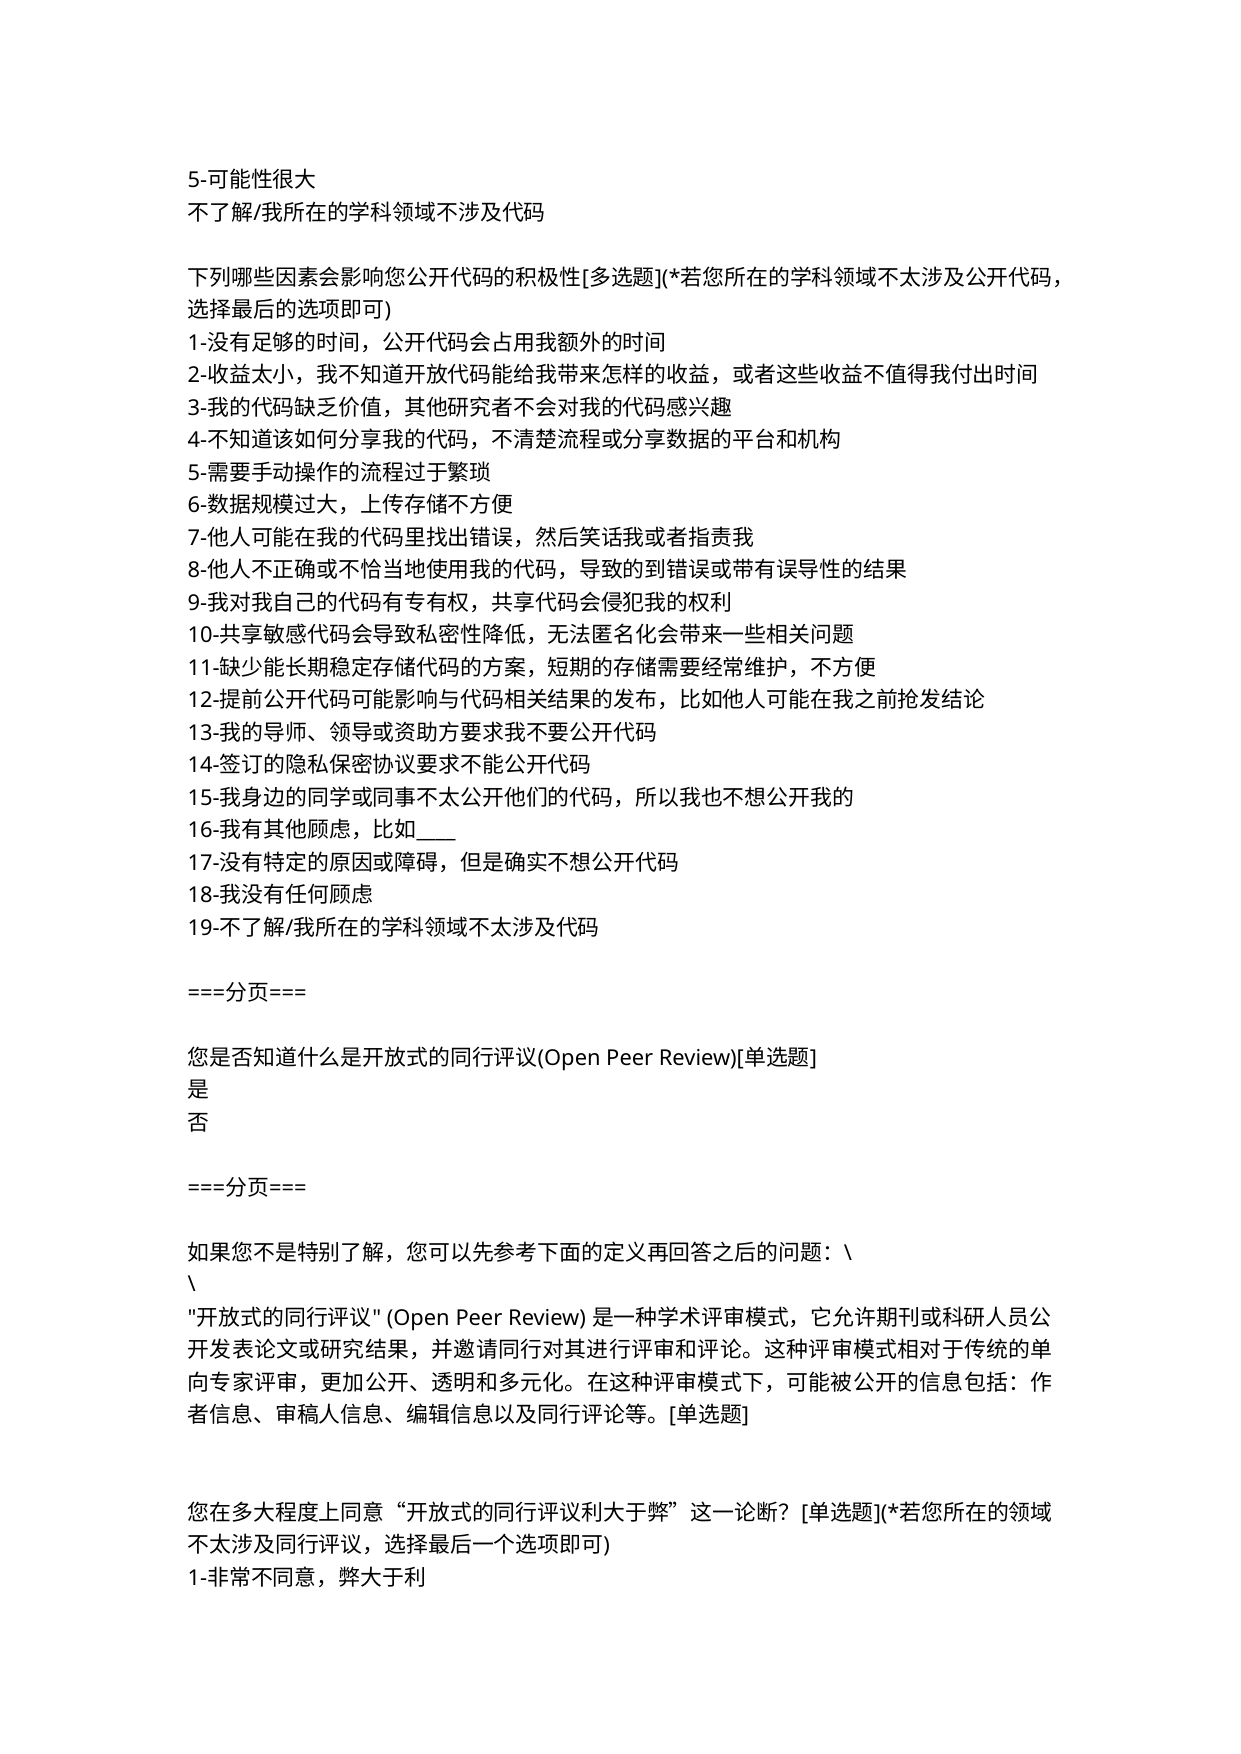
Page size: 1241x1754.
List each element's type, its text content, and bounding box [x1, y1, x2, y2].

text 15-我身边的同学或同事不太公开他们的代码，所以我也不想公开我的 [187, 779, 1053, 812]
text 下列哪些因素会影响您公开代码的积极性[多选题](*若您所在的学科领域不太涉及公开代码，选择最后的选项即可) [187, 259, 1053, 324]
text 您是否知道什么是开放式的同行评议(Open Peer Review)[单选题] [187, 1039, 1053, 1072]
text 16-我有其他顾虑，比如____ [187, 812, 1053, 844]
text 14-签订的隐私保密协议要求不能公开代码 [187, 747, 1053, 779]
text 是 [187, 1072, 1053, 1104]
text \ [187, 1267, 1053, 1299]
text 12-提前公开代码可能影响与代码相关结果的发布，比如他人可能在我之前抢发结论 [187, 682, 1053, 714]
text 3-我的代码缺乏价值，其他研究者不会对我的代码感兴趣 [187, 389, 1053, 422]
text 9-我对我自己的代码有专有权，共享代码会侵犯我的权利 [187, 584, 1053, 617]
text 您在多大程度上同意“开放式的同行评议利大于弊”这一论断？[单选题](*若您所在的领域不太涉及同行评议，选择最后一个选项即可) [187, 1494, 1053, 1559]
text 17-没有特定的原因或障碍，但是确实不想公开代码 [187, 844, 1053, 877]
text 7-他人可能在我的代码里找出错误，然后笑话我或者指责我 [187, 519, 1053, 552]
text 18-我没有任何顾虑 [187, 877, 1053, 909]
text 2-收益太小，我不知道开放代码能给我带来怎样的收益，或者这些收益不值得我付出时间 [187, 357, 1053, 389]
text 8-他人不正确或不恰当地使用我的代码，导致的到错误或带有误导性的结果 [187, 552, 1053, 584]
text 5-可能性很大 [187, 162, 1053, 194]
text 6-数据规模过大，上传存储不方便 [187, 487, 1053, 519]
text 4-不知道该如何分享我的代码，不清楚流程或分享数据的平台和机构 [187, 422, 1053, 454]
text ===分页=== [187, 1169, 1053, 1202]
text 10-共享敏感代码会导致私密性降低，无法匿名化会带来一些相关问题 [187, 617, 1053, 649]
text 19-不了解/我所在的学科领域不太涉及代码 [187, 909, 1053, 942]
text 否 [187, 1104, 1053, 1137]
text 5-需要手动操作的流程过于繁琐 [187, 454, 1053, 487]
text 1-没有足够的时间，公开代码会占用我额外的时间 [187, 324, 1053, 357]
text 11-缺少能长期稳定存储代码的方案，短期的存储需要经常维护，不方便 [187, 649, 1053, 682]
text 如果您不是特别了解，您可以先参考下面的定义再回答之后的问题：\ [187, 1234, 1053, 1267]
text 1-非常不同意，弊大于利 [187, 1559, 1053, 1592]
text 13-我的导师、领导或资助方要求我不要公开代码 [187, 714, 1053, 747]
text 不了解/我所在的学科领域不涉及代码 [187, 194, 1053, 227]
text ===分页=== [187, 974, 1053, 1007]
text "开放式的同行评议" (Open Peer Review) 是一种学术评审模式，它允许期刊或科研人员公开发表论文或研究结果，并邀请同行对其进行评审和评论。这种评审模式相对于传统的单向专家评审，更加公开、透明和多元化。在这种评审模式下，可能被公开的信息包括：作者信息、审稿人信息、编辑信息以及同行评论等。[单选题] [187, 1299, 1053, 1429]
